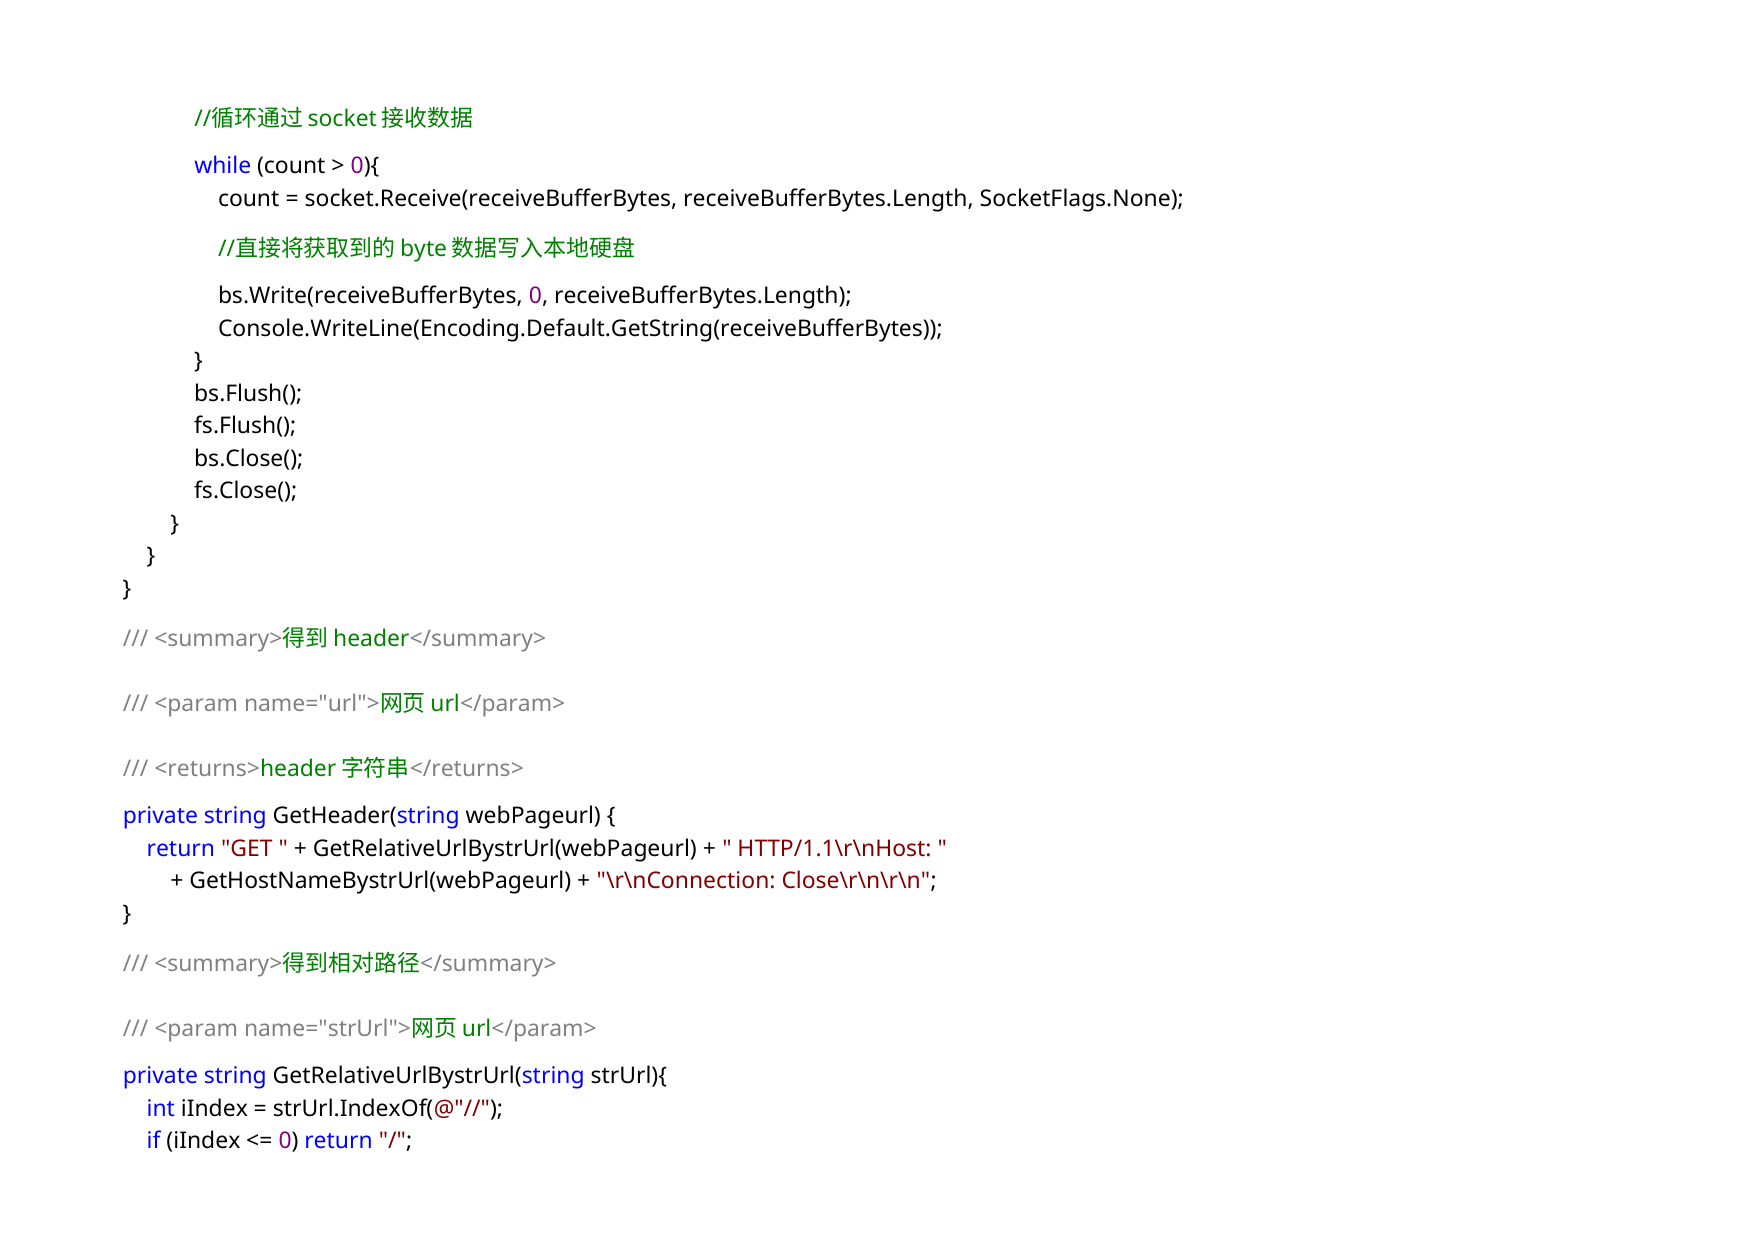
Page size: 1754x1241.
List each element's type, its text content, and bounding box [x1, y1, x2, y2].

text /// <param name="url">网页url</param> [75, 669, 1679, 734]
text int iIndex = strUrl.IndexOf(@"//"); [75, 1091, 1679, 1124]
text /// <param name="strUrl">网页url</param> [75, 994, 1679, 1059]
text private string GetRelativeUrlBystrUrl(string strUrl){ [75, 1059, 1679, 1091]
text fs.Flush(); [75, 409, 1679, 441]
text } [75, 506, 1679, 539]
text } [75, 896, 1679, 929]
text Console.WriteLine(Encoding.Default.GetString(receiveBufferBytes)); [75, 311, 1679, 344]
text bs.Close(); [75, 441, 1679, 474]
text } [75, 539, 1679, 571]
text } [75, 344, 1679, 376]
text fs.Close(); [75, 474, 1679, 506]
text /// <returns>header字符串</returns> [75, 734, 1679, 799]
text if (iIndex <= 0) return "/"; [75, 1124, 1679, 1156]
text //直接将获取到的byte数据写入本地硬盘 [75, 214, 1679, 279]
text /// <summary>得到相对路径</summary> [75, 929, 1679, 994]
text while (count > 0){ [75, 149, 1679, 181]
text + GetHostNameBystrUrl(webPageurl) + "\r\nConnection: Close\r\n\r\n"; [75, 864, 1679, 896]
text //循环通过socket接收数据 [75, 84, 1679, 149]
text /// <summary>得到header</summary> [75, 604, 1679, 669]
text bs.Flush(); [75, 376, 1679, 409]
text return "GET " + GetRelativeUrlBystrUrl(webPageurl) + " HTTP/1.1\r\nHost: " [75, 831, 1679, 864]
text count = socket.Receive(receiveBufferBytes, receiveBufferBytes.Length, SocketFlags.None); [75, 181, 1679, 214]
text bs.Write(receiveBufferBytes, 0, receiveBufferBytes.Length); [75, 279, 1679, 311]
text } [75, 571, 1679, 604]
text private string GetHeader(string webPageurl) { [75, 799, 1679, 831]
